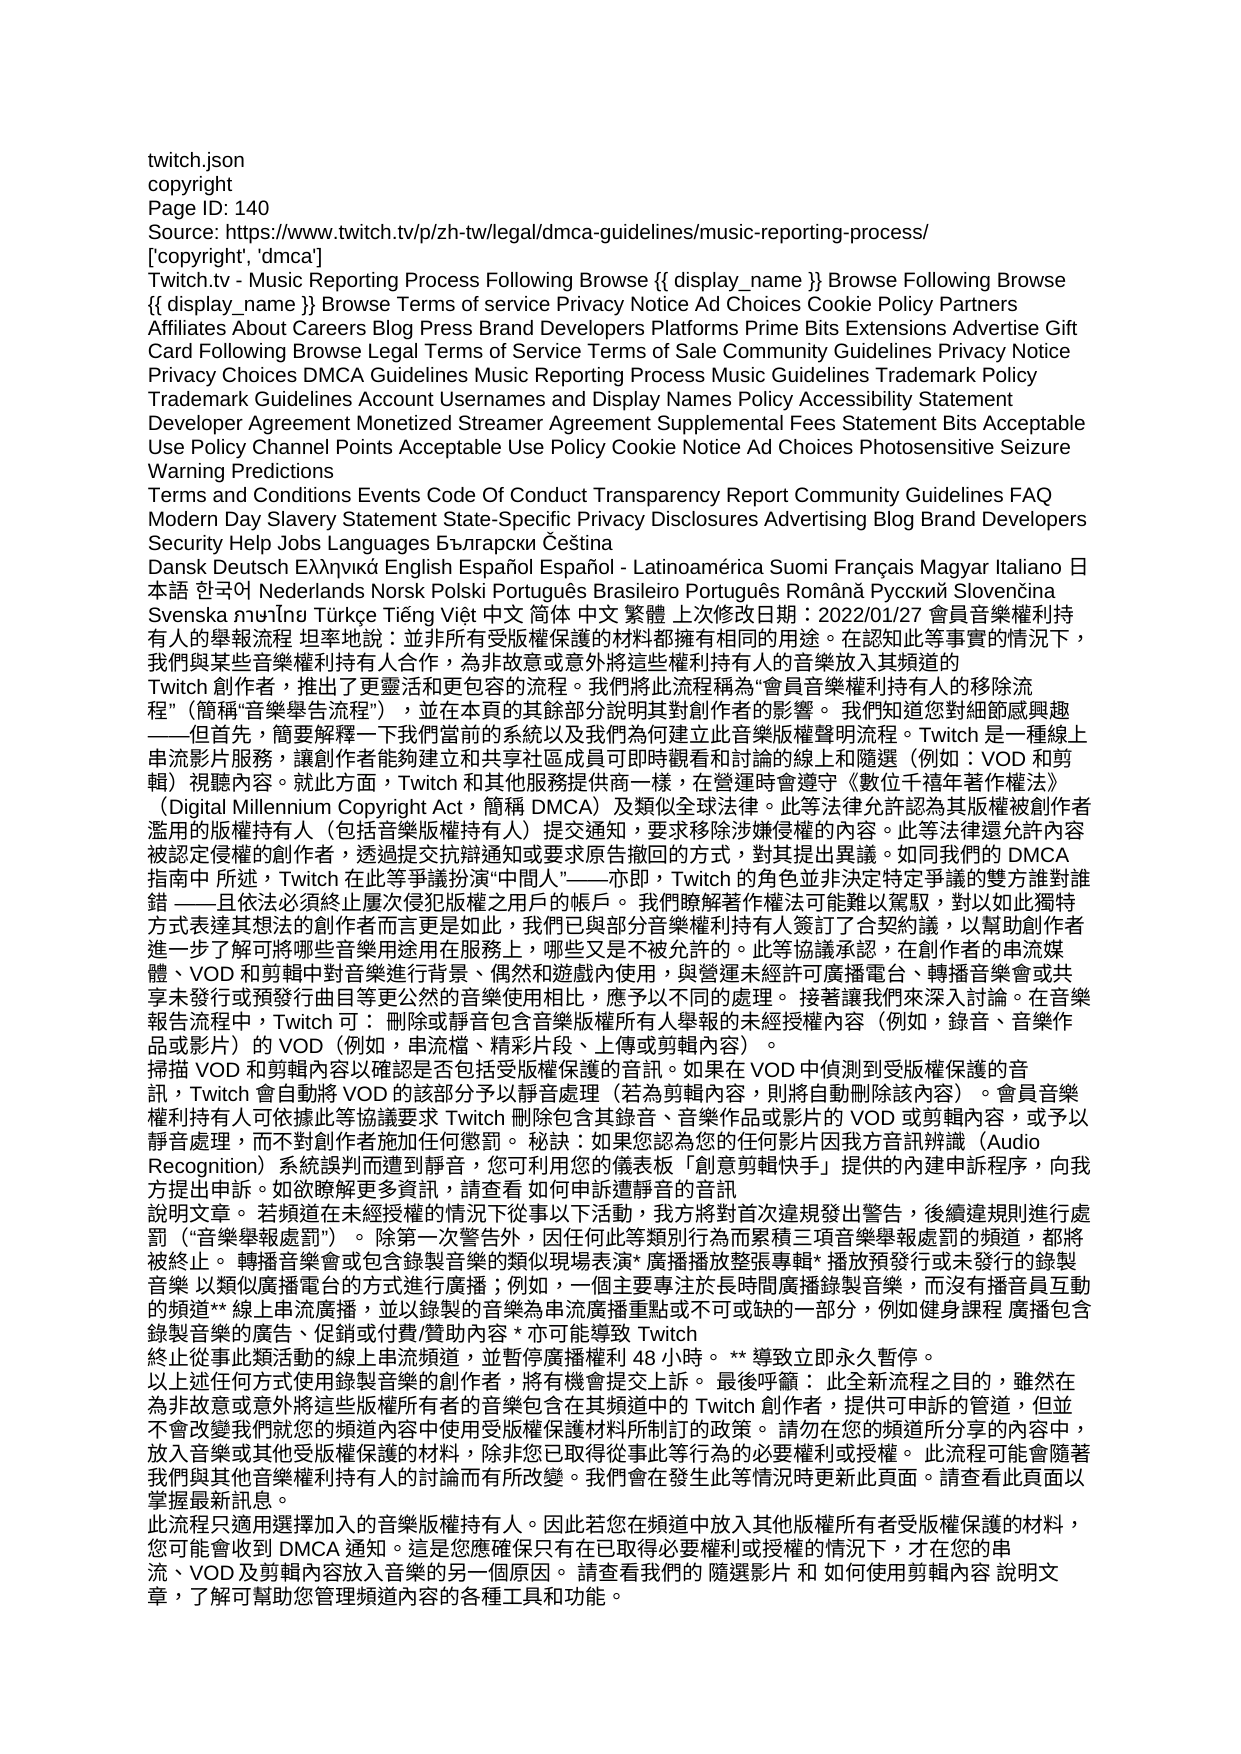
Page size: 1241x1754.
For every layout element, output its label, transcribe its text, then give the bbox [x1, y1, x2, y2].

text 說明文章。 若頻道在未經授權的情況下從事以下活動，我方將對首次違規發出警告，後續違規則進行處罰（“音樂舉報處罰”）。 除第一次警告外，因任何此等類別行為而累積三項音樂舉報處罰的頻道，都將被終止。 轉播音樂會或包含錄製音樂的類似現場表演* 廣播播放整張專輯* 播放預發行或未發行的錄製音樂 以類似廣播電台的方式進行廣播；例如，一個主要專注於長時間廣播錄製音樂，而沒有播音員互動的頻道** 線上串流廣播，並以錄製的音樂為串流廣播重點或不可或缺的一部分，例如健身課程 廣播包含錄製音樂的廣告、促銷或付費/贊助內容 * 亦可能導致 Twitch [148, 1202, 1093, 1346]
text 此流程只適用選擇加入的音樂版權持有人。因此若您在頻道中放入其他版權所有者受版權保護的材料，您可能會收到 DMCA 通知。這是您應確保只有在已取得必要權利或授權的情況下，才在您的串流、VOD及剪輯內容放入音樂的另一個原因。 請查看我們的 隨選影片 和 如何使用剪輯內容 說明文章，了解可幫助您管理頻道內容的各種工具和功能。 [148, 1513, 1093, 1609]
text 掃描 VOD 和剪輯內容以確認是否包括受版權保護的音訊。如果在VOD中偵測到受版權保護的音訊，Twitch 會自動將VOD的該部分予以靜音處理（若為剪輯內容，則將自動刪除該內容）。會員音樂權利持有人可依據此等協議要求 Twitch 刪除包含其錄音、音樂作品或影片的 VOD 或剪輯內容，或予以靜音處理，而不對創作者施加任何懲罰。 秘訣：如果您認為您的任何影片因我方音訊辨識（Audio Recognition）系統誤判而遭到靜音，您可利用您的儀表板「創意剪輯快手」提供的內建申訴程序，向我方提出申訴。如欲瞭解更多資訊，請查看 如何申訴遭靜音的音訊 [148, 1058, 1093, 1202]
text ['copyright', 'dmca'] [148, 243, 1093, 267]
text Twitch 創作者，推出了更靈活和更包容的流程。我們將此流程稱為“會員音樂權利持有人的移除流程”（簡稱“音樂舉告流程”），並在本頁的其餘部分說明其對創作者的影響。 我們知道您對細節感興趣——但首先，簡要解釋一下我們當前的系統以及我們為何建立此音樂版權聲明流程。Twitch 是一種線上串流影片服務，讓創作者能夠建立和共享社區成員可即時觀看和討論的線上和隨選（例如：VOD 和剪輯）視聽內容。就此方面，Twitch 和其他服務提供商一樣，在營運時會遵守《數位千禧年著作權法》（Digital Millennium Copyright Act，簡稱 DMCA）及類似全球法律。此等法律允許認為其版權被創作者濫用的版權持有人（包括音樂版權持有人）提交通知，要求移除涉嫌侵權的內容。此等法律還允許內容被認定侵權的創作者，透過提交抗辯通知或要求原告撤回的方式，對其提出異議。如同我們的 DMCA 指南中 所述，Twitch 在此等爭議扮演“中間人”——亦即，Twitch 的角色並非決定特定爭議的雙方誰對誰錯 ——且依法必須終止屢次侵犯版權之用戶的帳戶。 我們瞭解著作權法可能難以駕馭，對以如此獨特方式表達其想法的創作者而言更是如此，我們已與部分音樂權利持有人簽訂了合契約議，以幫助創作者進一步了解可將哪些音樂用途用在服務上，哪些又是不被允許的。此等協議承認，在創作者的串流媒體、VOD 和剪輯中對音樂進行背景、偶然和遊戲內使用，與營運未經許可廣播電台、轉播音樂會或共享未發行或預發行曲目等更公然的音樂使用相比，應予以不同的處理。 接著讓我們來深入討論。在音樂報告流程中，Twitch 可： 刪除或靜音包含音樂版權所有人舉報的未經授權內容（例如，錄音、音樂作品或影片）的 VOD（例如，串流檔、精彩片段、上傳或剪輯內容）。 [148, 675, 1093, 1058]
text Dansk Deutsch Ελληνικά English Español Español - Latinoamérica Suomi Français Magyar Italiano 日本語 한국어 Nederlands Norsk Polski Português Brasileiro Português Română Русский Slovenčina Svenska ภาษาไทย Türkçe Tiếng Việt 中文 简体 中文 繁體 上次修改日期：2022/01/27 會員音樂權利持有人的舉報流程 坦率地說：並非所有受版權保護的材料都擁有相同的用途。在認知此等事實的情況下，我們與某些音樂權利持有人合作，為非故意或意外將這些權利持有人的音樂放入其頻道的 [148, 555, 1093, 675]
text twitch.json [148, 148, 1093, 172]
text 以上述任何方式使用錄製音樂的創作者，將有機會提交上訴。 最後呼籲： 此全新流程之目的，雖然在為非故意或意外將這些版權所有者的音樂包含在其頻道中的 Twitch 創作者，提供可申訴的管道，但並不會改變我們就您的頻道內容中使用受版權保護材料所制訂的政策。 請勿在您的頻道所分享的內容中，放入音樂或其他受版權保護的材料，除非您已取得從事此等行為的必要權利或授權。 此流程可能會隨著我們與其他音樂權利持有人的討論而有所改變。我們會在發生此等情況時更新此頁面。請查看此頁面以掌握最新訊息。 [148, 1369, 1093, 1513]
text Twitch.tv - Music Reporting Process Following Browse {{ display_name }} Browse Following Browse {{ display_name }} Browse Terms of service Privacy Notice Ad Choices Cookie Policy Partners Affiliates About Careers Blog Press Brand Developers Platforms Prime Bits Extensions Advertise Gift Card Following Browse Legal Terms of Service Terms of Sale Community Guidelines Privacy Notice Privacy Choices DMCA Guidelines Music Reporting Process Music Guidelines Trademark Policy Trademark Guidelines Account Usernames and Display Names Policy Accessibility Statement Developer Agreement Monetized Streamer Agreement Supplemental Fees Statement Bits Acceptable Use Policy Channel Points Acceptable Use Policy Cookie Notice Ad Choices Photosensitive Seizure Warning Predictions [148, 267, 1093, 483]
text copyright [148, 172, 1093, 196]
text Terms and Conditions Events Code Of Conduct Transparency Report Community Guidelines FAQ Modern Day Slavery Statement State-Specific Privacy Disclosures Advertising Blog Brand Developers Security Help Jobs Languages Български Čeština [148, 483, 1093, 555]
text Source: https://www.twitch.tv/p/zh-tw/legal/dmca-guidelines/music-reporting-process/ [148, 219, 1093, 243]
text Page ID: 140 [148, 196, 1093, 219]
text 終止從事此類活動的線上串流頻道，並暫停廣播權利 48 小時。 ** 導致立即永久暫停。 [148, 1346, 1093, 1369]
